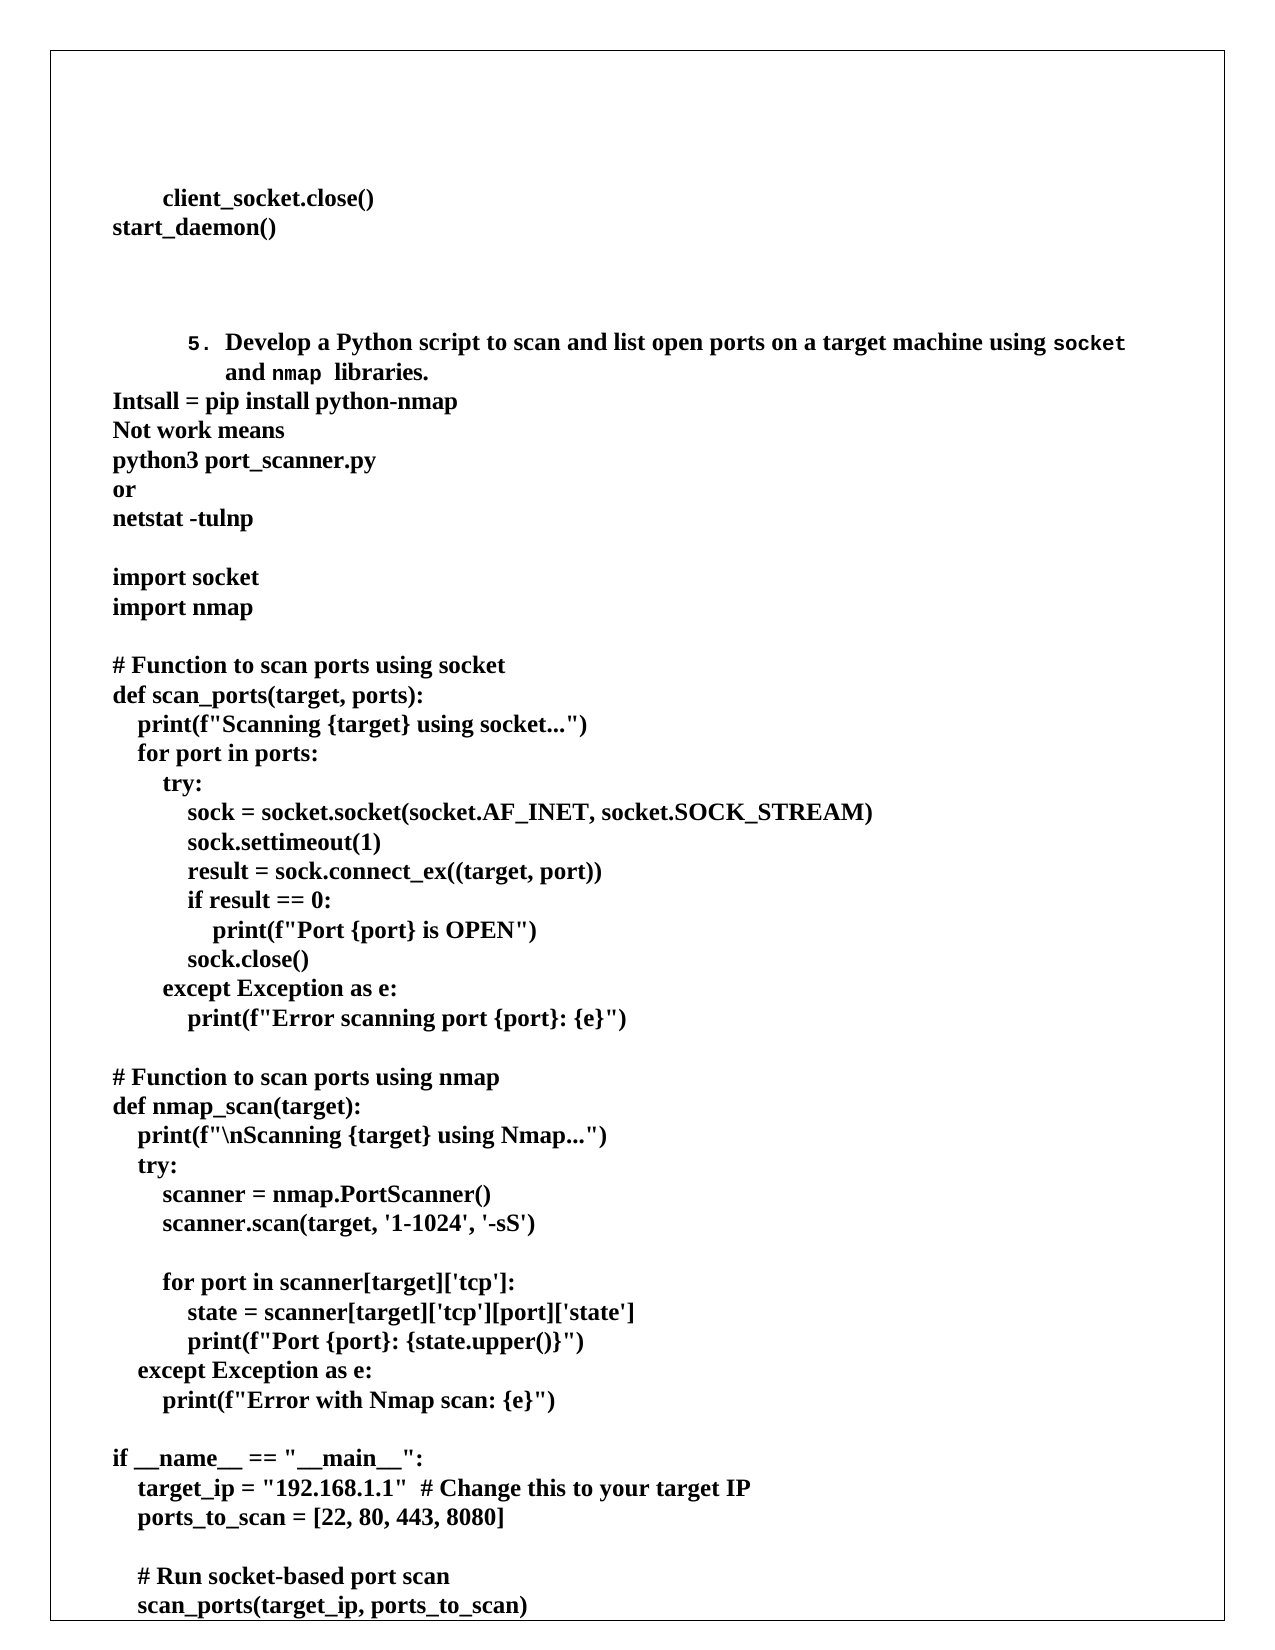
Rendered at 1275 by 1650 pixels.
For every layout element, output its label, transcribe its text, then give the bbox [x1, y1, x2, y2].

text for port in ports: [112, 738, 1200, 768]
text sock.settimeout(1) [112, 827, 1200, 856]
text except Exception as e: [112, 973, 1200, 1003]
text netstat -tulnp [112, 503, 1200, 533]
text # Function to scan ports using nmap [112, 1062, 1200, 1091]
text # Run socket-based port scan [112, 1561, 1200, 1590]
text ports_to_scan = [22, 80, 443, 8080] [112, 1502, 1200, 1532]
text scan_ports(target_ip, ports_to_scan) [112, 1590, 1200, 1620]
text scanner = nmap.PortScanner() [112, 1179, 1200, 1208]
text scanner.scan(target, '1-1024', '-sS') [112, 1208, 1200, 1238]
text sock.close() [112, 944, 1200, 973]
text import nmap [112, 592, 1200, 621]
text except Exception as e: [112, 1355, 1200, 1385]
text or [112, 474, 1200, 503]
text print(f"Error scanning port {port}: {e}") [112, 1003, 1200, 1032]
text def nmap_scan(target): [112, 1091, 1200, 1120]
text try: [112, 1150, 1200, 1179]
text print(f"Scanning {target} using socket...") [112, 709, 1200, 738]
text print(f"Port {port} is OPEN") [112, 915, 1200, 944]
text and nmap libraries. [225, 357, 1200, 386]
text print(f"Error with Nmap scan: {e}") [112, 1385, 1200, 1414]
text python3 port_scanner.py [112, 445, 1200, 474]
text sock = socket.socket(socket.AF_INET, socket.SOCK_STREAM) [112, 797, 1200, 827]
text target_ip = "192.168.1.1" # Change this to your target IP [112, 1473, 1200, 1502]
text try: [112, 768, 1200, 797]
text # Function to scan ports using socket [112, 650, 1200, 680]
text start_daemon() [112, 212, 1149, 241]
text for port in scanner[target]['tcp']: [112, 1267, 1200, 1297]
text import socket [112, 562, 1200, 592]
list Develop a Python script to scan and list open ports on a target machine using socket [187, 327, 1200, 357]
text print(f"\nScanning {target} using Nmap...") [112, 1120, 1200, 1150]
text print(f"Port {port}: {state.upper()}") [112, 1326, 1200, 1355]
text client_socket.close() [112, 183, 1149, 212]
text if result == 0: [112, 885, 1200, 915]
text result = sock.connect_ex((target, port)) [112, 856, 1200, 885]
text if __name__ == "__main__": [112, 1443, 1200, 1473]
text Not work means [112, 415, 1200, 445]
text Intsall = pip install python-nmap [112, 386, 1200, 415]
text def scan_ports(target, ports): [112, 680, 1200, 709]
text state = scanner[target]['tcp'][port]['state'] [112, 1297, 1200, 1326]
